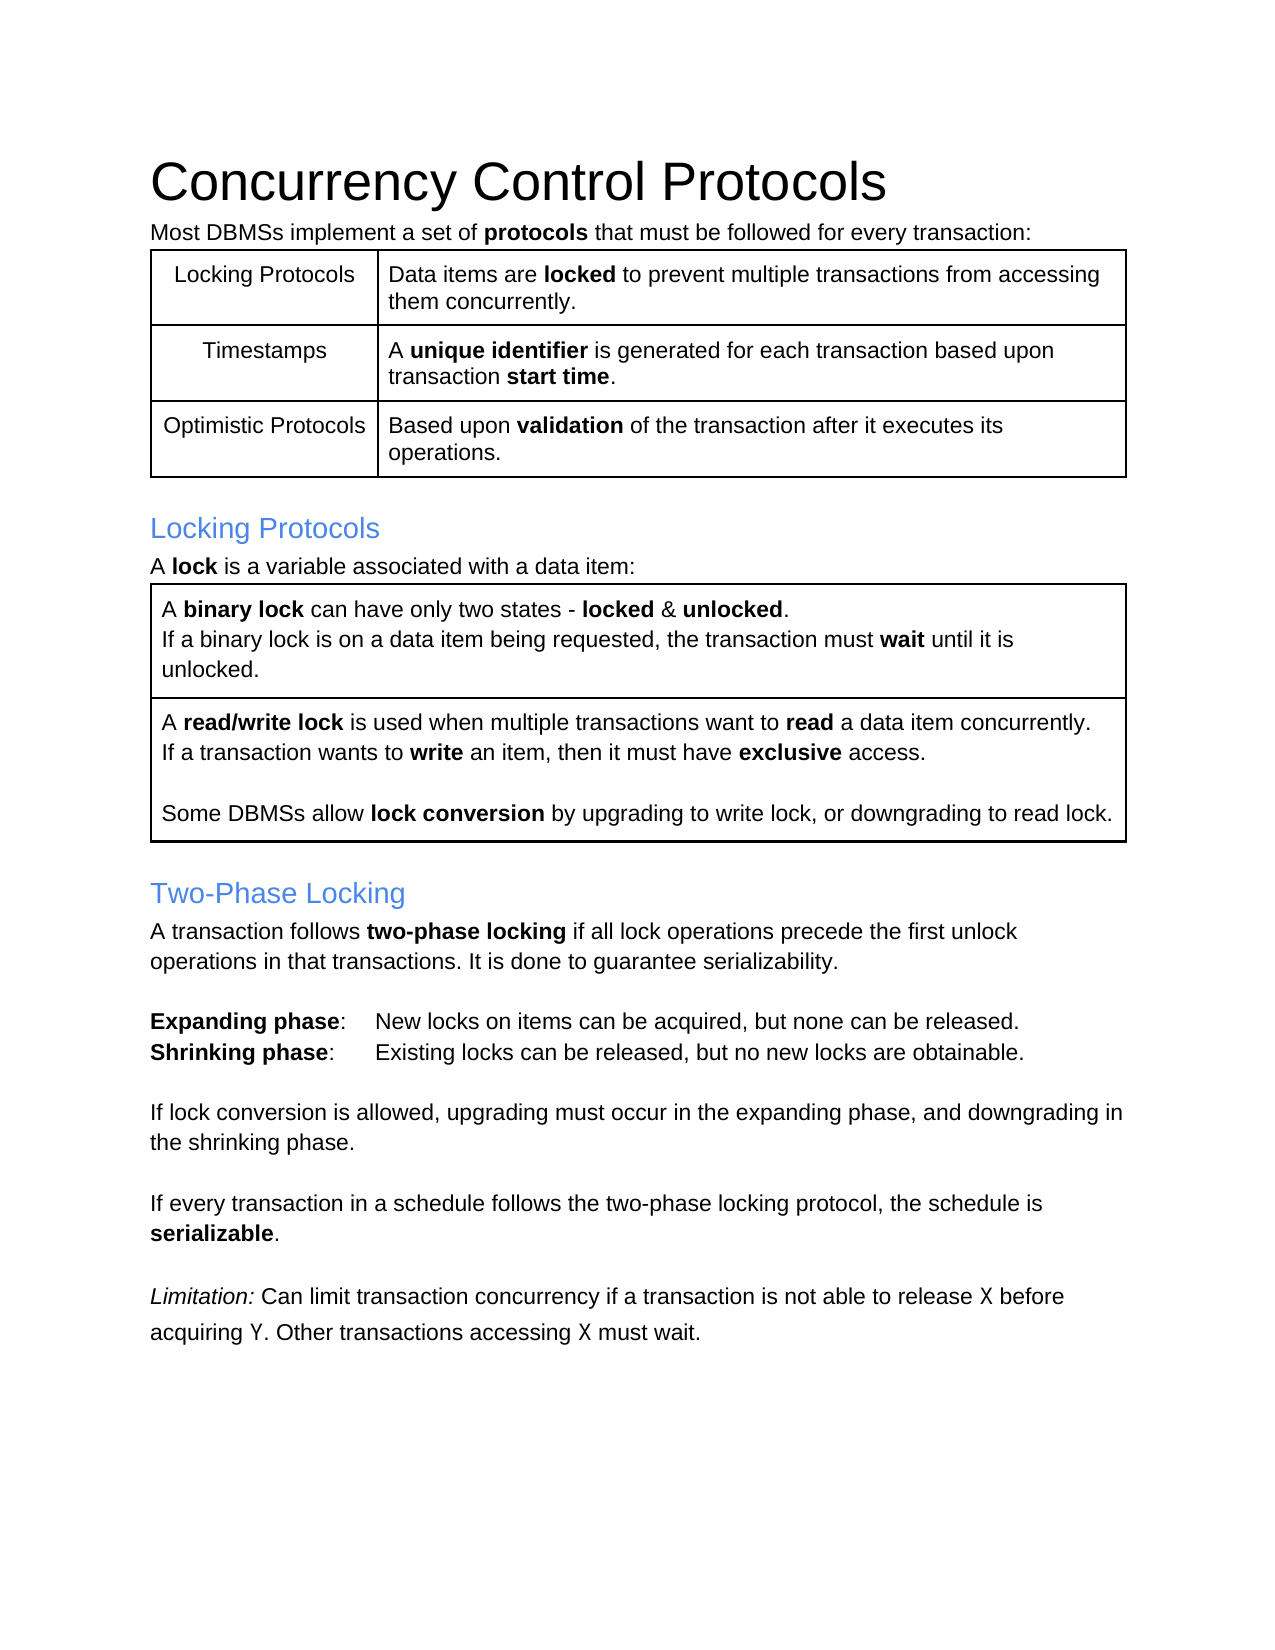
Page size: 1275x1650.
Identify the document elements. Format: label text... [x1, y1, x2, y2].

text A lock is a variable associated with a data item: [150, 553, 1125, 579]
text A transaction follows two-phase locking if all lock operations precede the first unlock operations in that transactions. It is done to guarantee serializability. [150, 918, 1125, 974]
table_header Data items are locked to prevent multiple transactions from accessing them concurrently. [379, 251, 1125, 324]
subtitle Locking Protocols [150, 511, 1125, 544]
text Expanding phase: New locks on items can be acquired, but none can be released. [150, 1008, 1125, 1035]
table_header A binary lock can have only two states - locked & unlocked. If a binary lock is on a data item being requested, the transaction must wait until it is unlocked. [152, 585, 1125, 697]
table_header Locking Protocols [152, 251, 377, 324]
text If every transaction in a schedule follows the two-phase locking protocol, the schedule is serializable. [150, 1189, 1125, 1246]
subtitle Two-Phase Locking [150, 876, 1125, 909]
table_cell A unique identifier is generated for each transaction based upon transaction start time. [379, 326, 1125, 400]
table_cell Optimistic Protocols [152, 402, 377, 476]
text Shrinking phase: Existing locks can be released, but no new locks are obtainable. [150, 1038, 1125, 1065]
table_cell Based upon validation of the transaction after it executes its operations. [379, 402, 1125, 476]
table_cell Timestamps [152, 326, 377, 400]
text If lock conversion is allowed, upgrading must occur in the expanding phase, and downgrading in the shrinking phase. [150, 1099, 1125, 1156]
text Limitation: Can limit transaction concurrency if a transaction is not able to release X before acquiring Y. Other transactions accessing X must wait. [150, 1280, 1125, 1347]
title Concurrency Control Protocols [150, 150, 1125, 212]
table_cell A read/write lock is used when multiple transactions want to read a data item concurrently. If a transaction wants to write an item, then it must have exclusive access. Some DBMSs allow lock conversion by upgrading to write lock, or downgrading to read lock. [152, 699, 1125, 840]
text Most DBMSs implement a set of protocols that must be followed for every transaction: [150, 218, 1125, 245]
